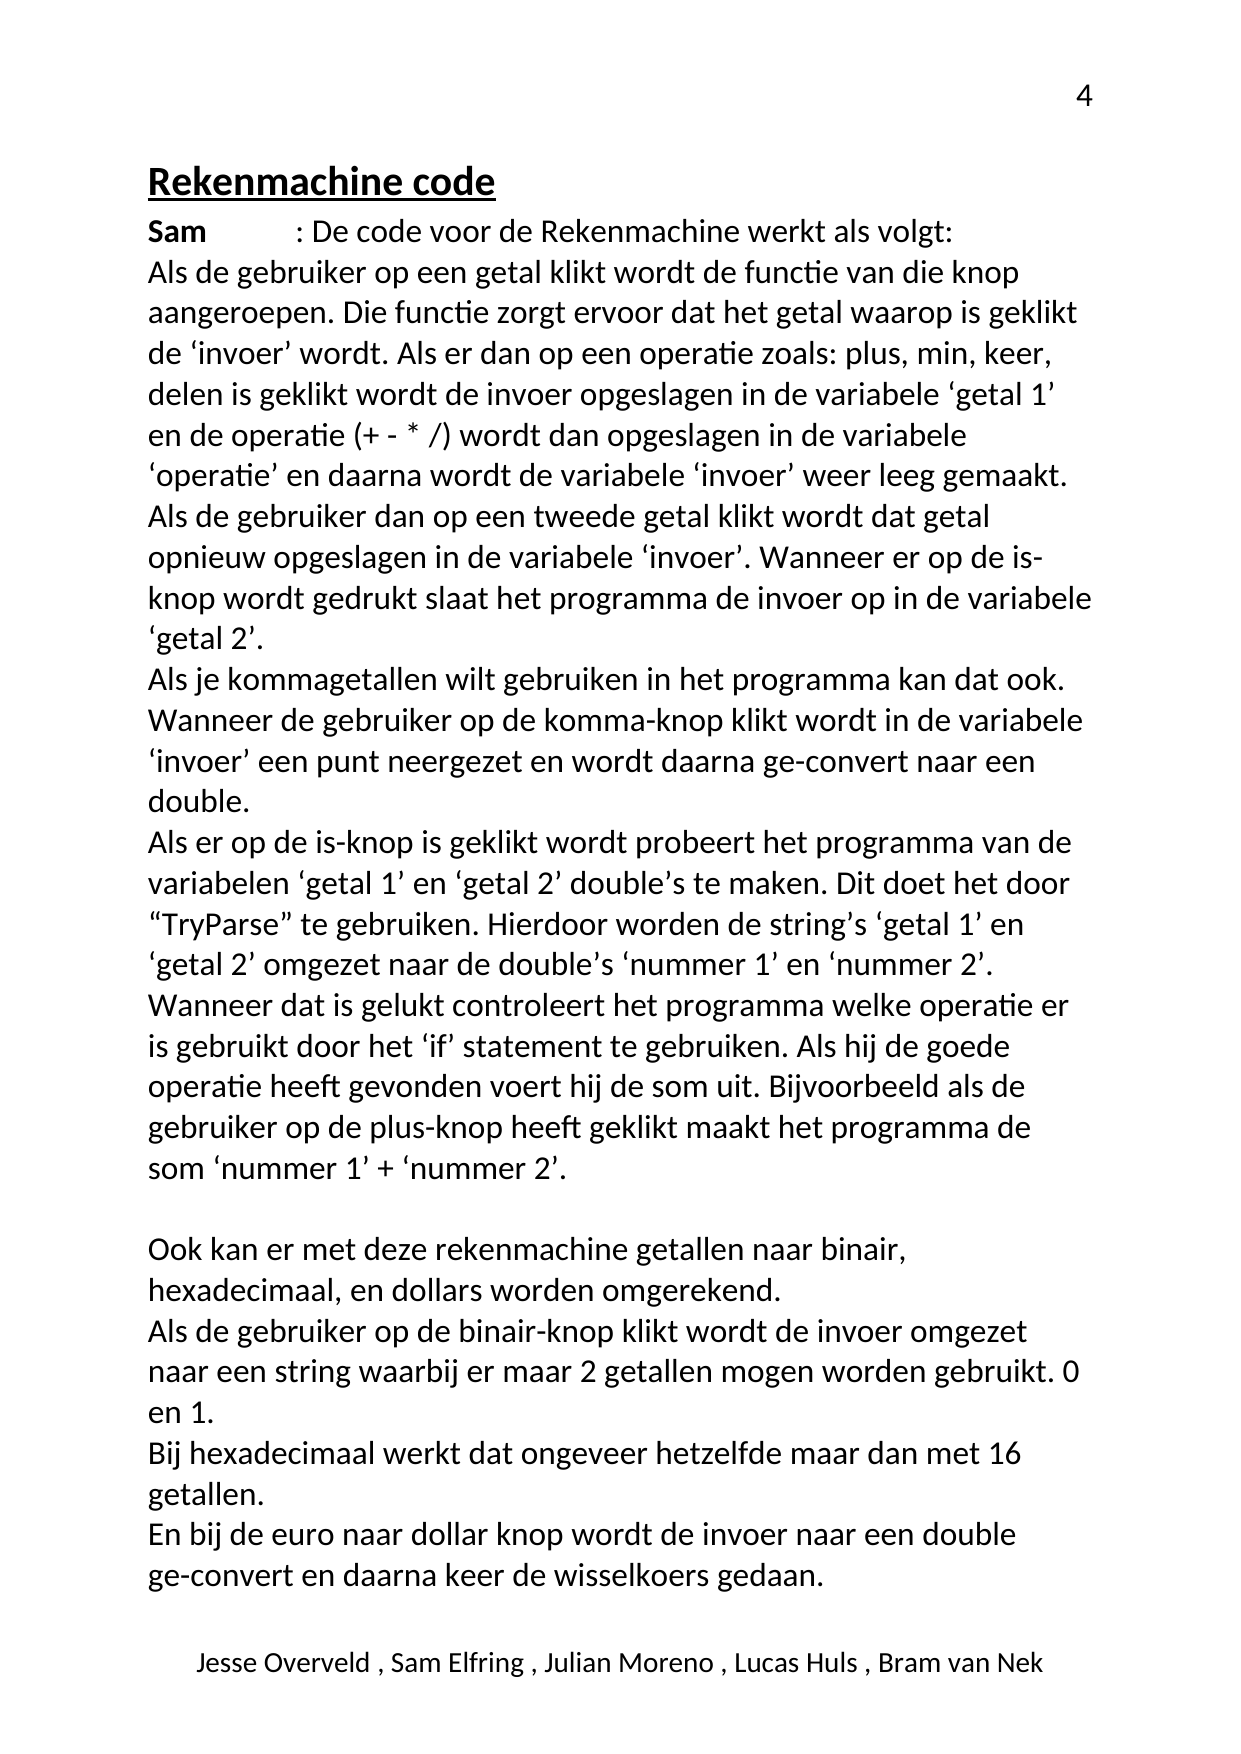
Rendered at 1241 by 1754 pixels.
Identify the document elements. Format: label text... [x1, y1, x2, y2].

text Sam : De code voor de Rekenmachine werkt als volgt: [148, 210, 1093, 251]
text Als de gebruiker dan op een tweede getal klikt wordt dat getal opnieuw opgeslagen in de variabele ‘invoer’. Wanneer er op de is-knop wordt gedrukt slaat het programma de invoer op in de variabele ‘getal 2’. [148, 495, 1093, 658]
text En bij de euro naar dollar knop wordt de invoer naar een double ge-convert en daarna keer de wisselkoers gedaan. [148, 1513, 1093, 1595]
subtitle Rekenmachine code [148, 155, 1093, 206]
text Als de gebruiker op een getal klikt wordt de functie van die knop aangeroepen. Die functie zorgt ervoor dat het getal waarop is geklikt de ‘invoer’ wordt. Als er dan op een operatie zoals: plus, min, keer, delen is geklikt wordt de invoer opgeslagen in de variabele ‘getal 1’ en de operatie (+ - * /) wordt dan opgeslagen in de variabele ‘operatie’ en daarna wordt de variabele ‘invoer’ weer leeg gemaakt. [148, 251, 1093, 495]
text Als er op de is-knop is geklikt wordt probeert het programma van de variabelen ‘getal 1’ en ‘getal 2’ double’s te maken. Dit doet het door “TryParse” te gebruiken. Hierdoor worden de string’s ‘getal 1’ en ‘getal 2’ omgezet naar de double’s ‘nummer 1’ en ‘nummer 2’. [148, 821, 1093, 984]
text Als je kommagetallen wilt gebruiken in het programma kan dat ook. Wanneer de gebruiker op de komma-knop klikt wordt in de variabele ‘invoer’ een punt neergezet en wordt daarna ge-convert naar een double. [148, 658, 1093, 821]
text Als de gebruiker op de binair-knop klikt wordt de invoer omgezet naar een string waarbij er maar 2 getallen mogen worden gebruikt. 0 en 1. [148, 1310, 1093, 1432]
text Wanneer dat is gelukt controleert het programma welke operatie er is gebruikt door het ‘if’ statement te gebruiken. Als hij de goede operatie heeft gevonden voert hij de som uit. Bijvoorbeeld als de gebruiker op de plus-knop heeft geklikt maakt het programma de som ‘nummer 1’ + ‘nummer 2’. [148, 984, 1093, 1188]
text Ook kan er met deze rekenmachine getallen naar binair, hexadecimaal, en dollars worden omgerekend. [148, 1228, 1093, 1310]
text Bij hexadecimaal werkt dat ongeveer hetzelfde maar dan met 16 getallen. [148, 1432, 1093, 1513]
